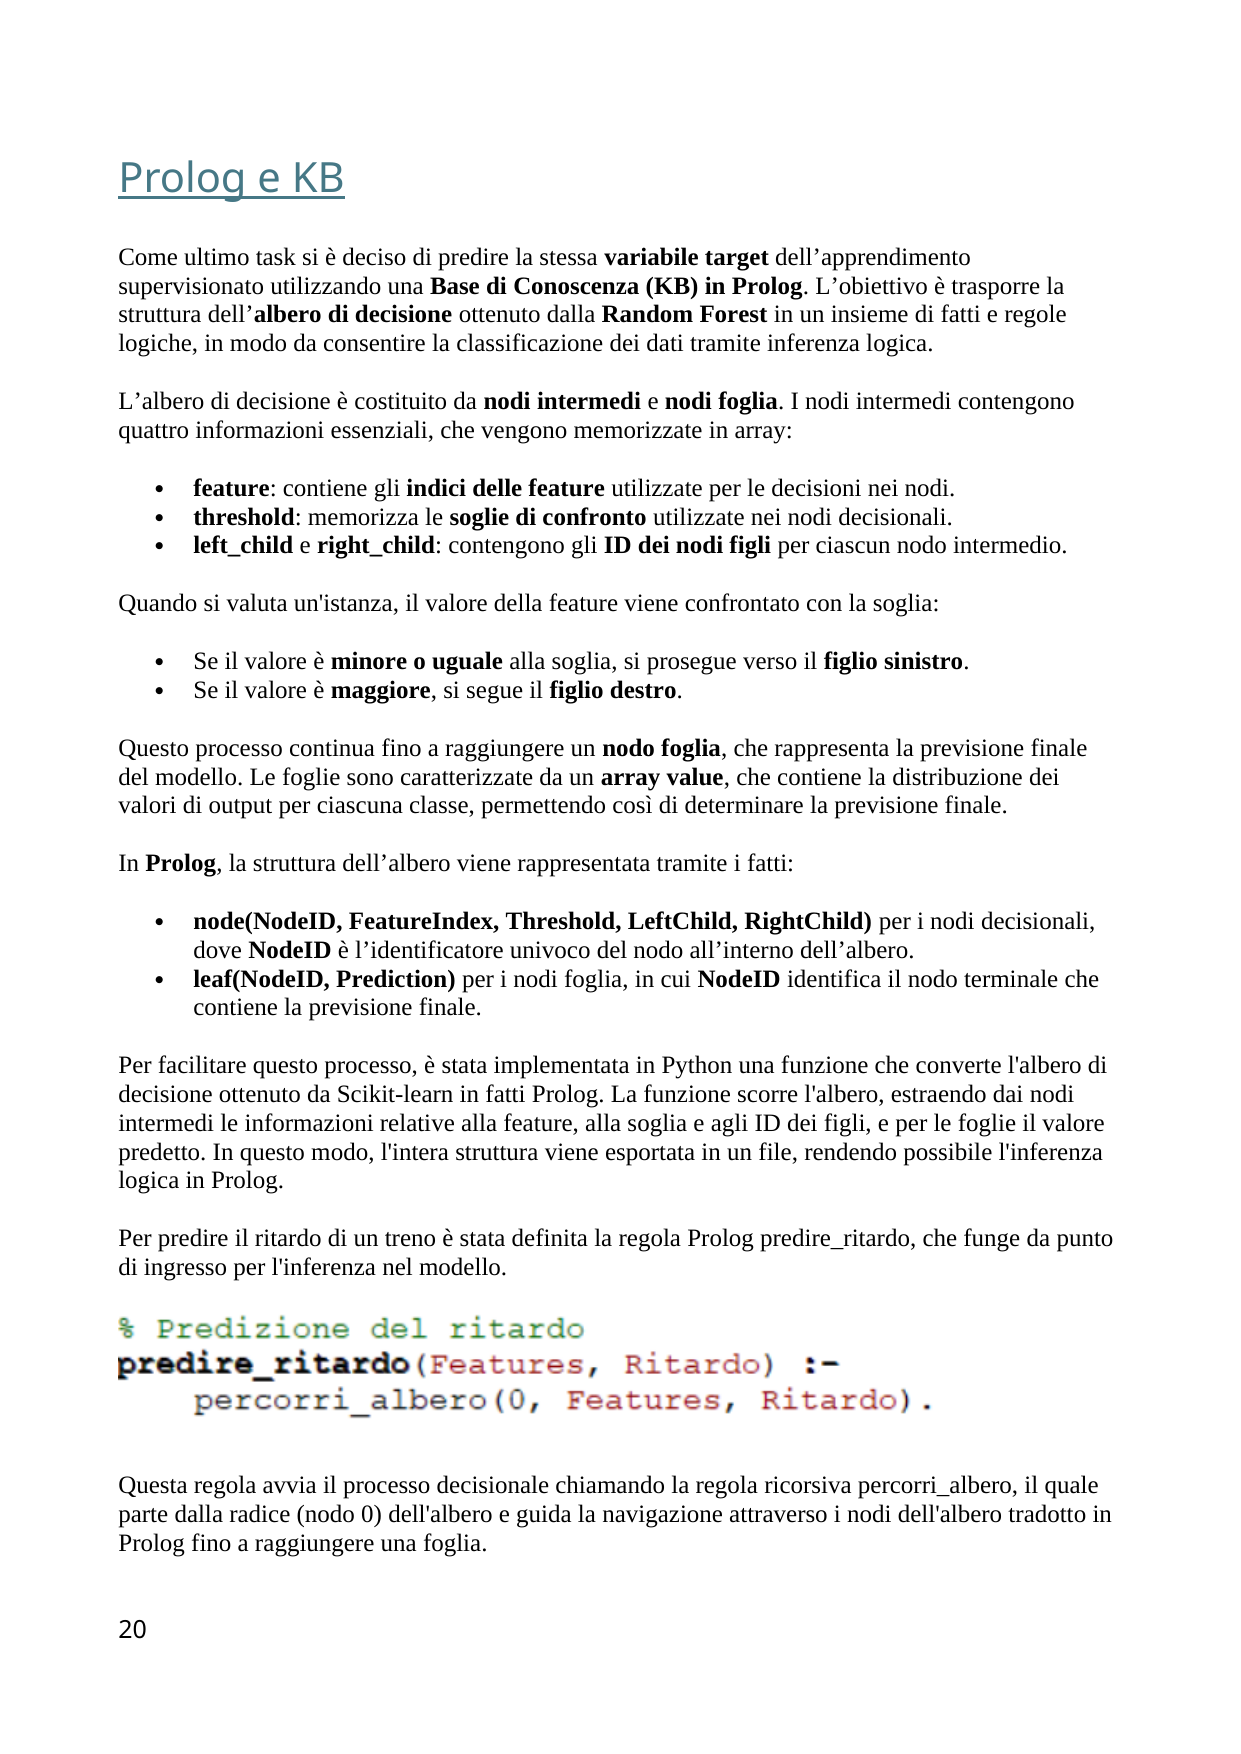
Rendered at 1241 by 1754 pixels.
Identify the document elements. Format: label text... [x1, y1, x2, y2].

subtitle Prolog e KB [118, 148, 1122, 204]
list threshold: memorizza le soglie di confronto utilizzate nei nodi decisionali. [156, 502, 1122, 530]
text Per predire il ritardo di un treno è stata definita la regola Prolog predire_ritardo, che funge da punto di ingresso per l'inferenza nel modello. [118, 1223, 1122, 1281]
list left_child e right_child: contengono gli ID dei nodi figli per ciascun nodo intermedio. [156, 530, 1122, 559]
list node(NodeID, FeatureIndex, Threshold, LeftChild, RightChild) per i nodi decisionali, dove NodeID è l’identificatore univoco del nodo all’interno dell’albero. [156, 906, 1122, 964]
picture [118, 1310, 967, 1442]
text Questa regola avvia il processo decisionale chiamando la regola ricorsiva percorri_albero, il quale parte dalla radice (nodo 0) dell'albero e guida la navigazione attraverso i nodi dell'albero tradotto in Prolog fino a raggiungere una foglia. [118, 1470, 1122, 1557]
text In Prolog, la struttura dell’albero viene rappresentata tramite i fatti: [118, 848, 1122, 877]
list leaf(NodeID, Prediction) per i nodi foglia, in cui NodeID identifica il nodo terminale che contiene la previsione finale. [156, 964, 1122, 1021]
list Se il valore è minore o uguale alla soglia, si prosegue verso il figlio sinistro. [156, 646, 1122, 675]
text Quando si valuta un'istanza, il valore della feature viene confrontato con la soglia: [118, 588, 1122, 617]
text L’albero di decisione è costituito da nodi intermedi e nodi foglia. I nodi intermedi contengono quattro informazioni essenziali, che vengono memorizzate in array: [118, 386, 1122, 444]
text Questo processo continua fino a raggiungere un nodo foglia, che rappresenta la previsione finale del modello. Le foglie sono caratterizzate da un array value, che contiene la distribuzione dei valori di output per ciascuna classe, permettendo così di determinare la previsione finale. [118, 733, 1122, 819]
text Per facilitare questo processo, è stata implementata in Python una funzione che converte l'albero di decisione ottenuto da Scikit-learn in fatti Prolog. La funzione scorre l'albero, estraendo dai nodi intermedi le informazioni relative alla feature, alla soglia e agli ID dei figli, e per le foglie il valore predetto. In questo modo, l'intera struttura viene esportata in un file, rendendo possibile l'inferenza logica in Prolog. [118, 1050, 1122, 1194]
list feature: contiene gli indici delle feature utilizzate per le decisioni nei nodi. [156, 473, 1122, 502]
list Se il valore è maggiore, si segue il figlio destro. [156, 675, 1122, 704]
text Come ultimo task si è deciso di predire la stessa variabile target dell’apprendimento supervisionato utilizzando una Base di Conoscenza (KB) in Prolog. L’obiettivo è trasporre la struttura dell’albero di decisione ottenuto dalla Random Forest in un insieme di fatti e regole logiche, in modo da consentire la classificazione dei dati tramite inferenza logica. [118, 242, 1122, 357]
